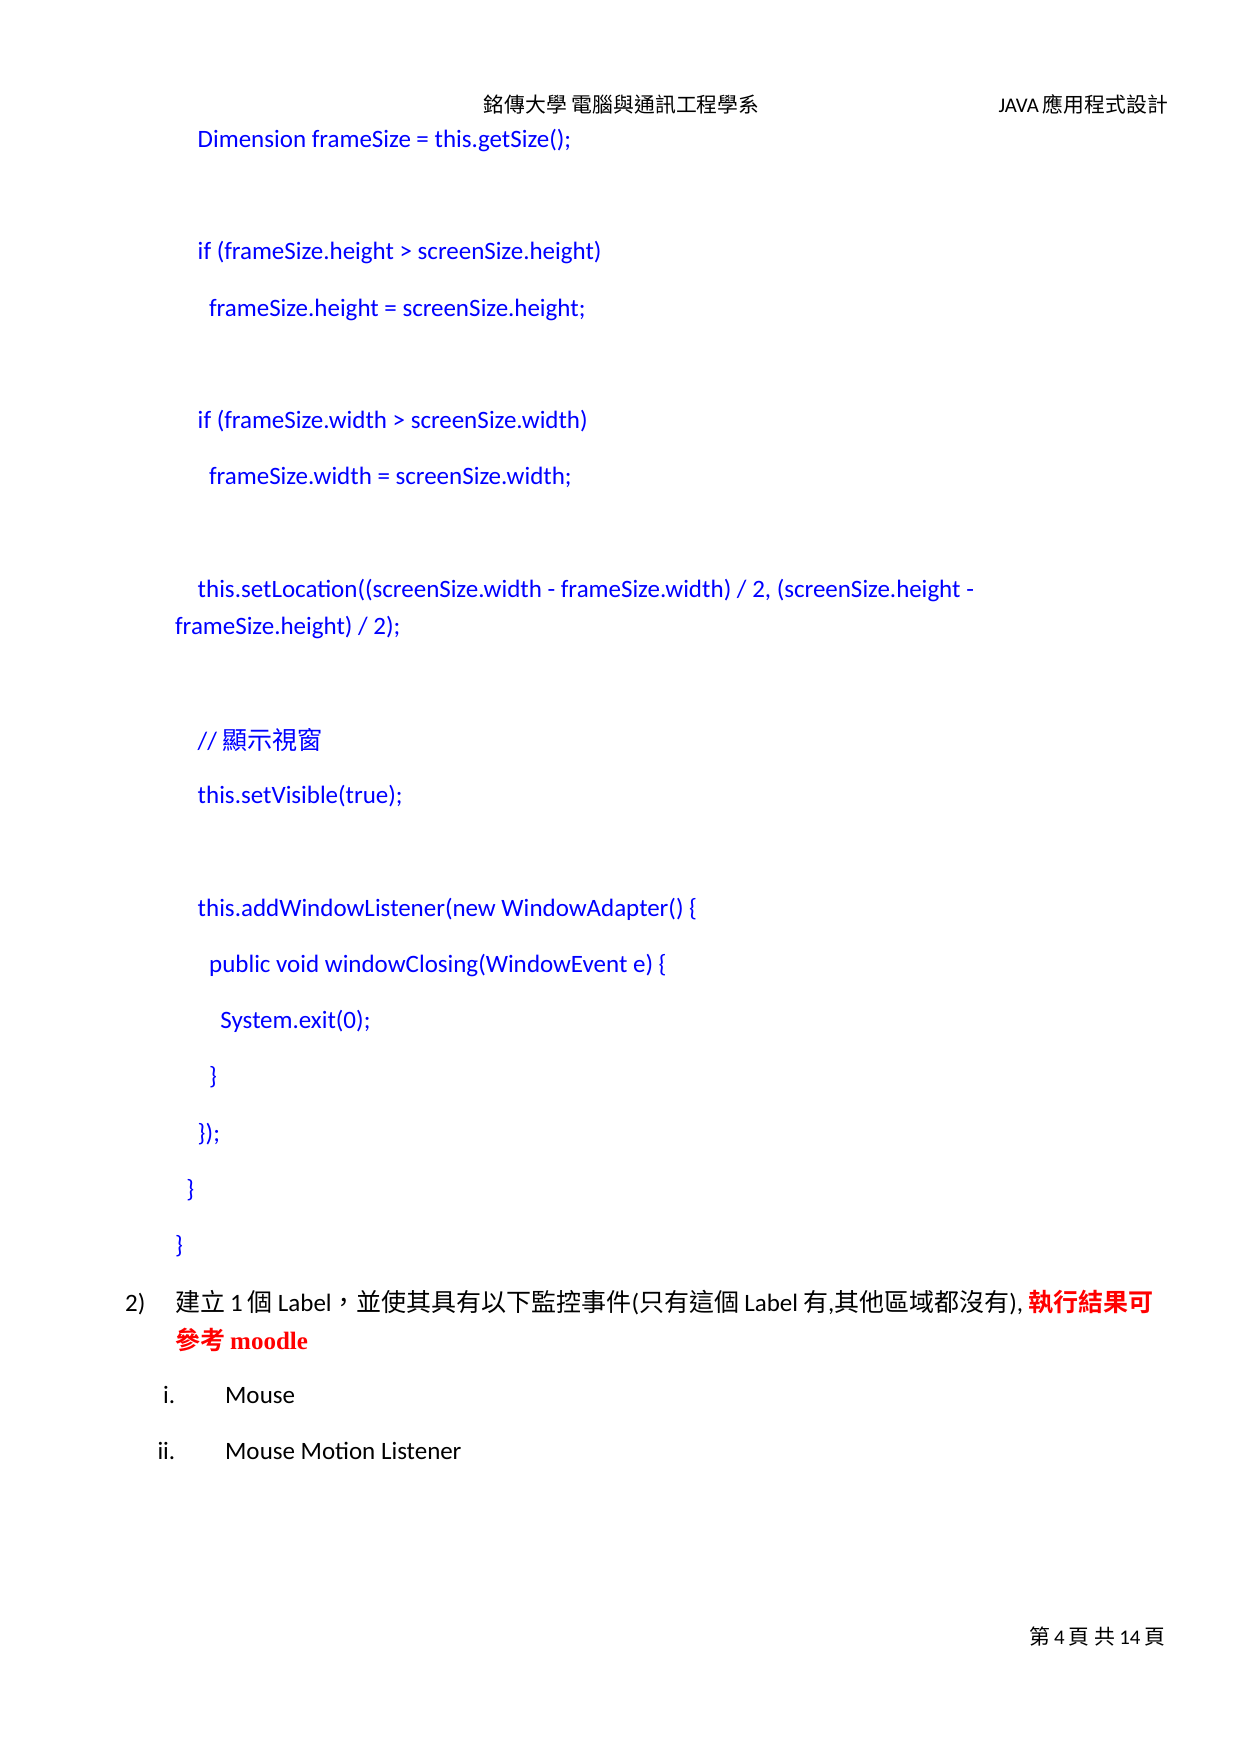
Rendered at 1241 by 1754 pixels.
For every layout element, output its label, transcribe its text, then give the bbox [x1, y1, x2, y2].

text public void windowClosing(WindowEvent e) { [175, 944, 1165, 982]
text frameSize.height = screenSize.height; [175, 288, 1165, 326]
text this.setLocation((screenSize.width - frameSize.width) / 2, (screenSize.height - frameSize.height) / 2); [175, 569, 1165, 644]
text System.exit(0); [175, 1001, 1165, 1038]
text }); [175, 1113, 1165, 1151]
list Mouse Motion Listener [175, 1432, 1165, 1469]
text this.addWindowListener(new WindowAdapter() { [175, 888, 1165, 926]
text } [175, 1226, 1165, 1263]
text Dimension frameSize = this.getSize(); [175, 119, 1165, 157]
text // 顯示視窗 [175, 719, 1165, 757]
text if (frameSize.width > screenSize.width) [175, 401, 1165, 438]
text this.setVisible(true); [175, 776, 1165, 813]
text if (frameSize.height > screenSize.height) [175, 232, 1165, 269]
text frameSize.width = screenSize.width; [175, 457, 1165, 494]
text } [175, 1057, 1165, 1094]
list 建立1個Label，並使其具有以下監控事件(只有這個Label有,其他區域都沒有), 執行結果可參考moodle [125, 1282, 1165, 1357]
list Mouse [175, 1376, 1165, 1413]
text } [175, 1169, 1165, 1207]
